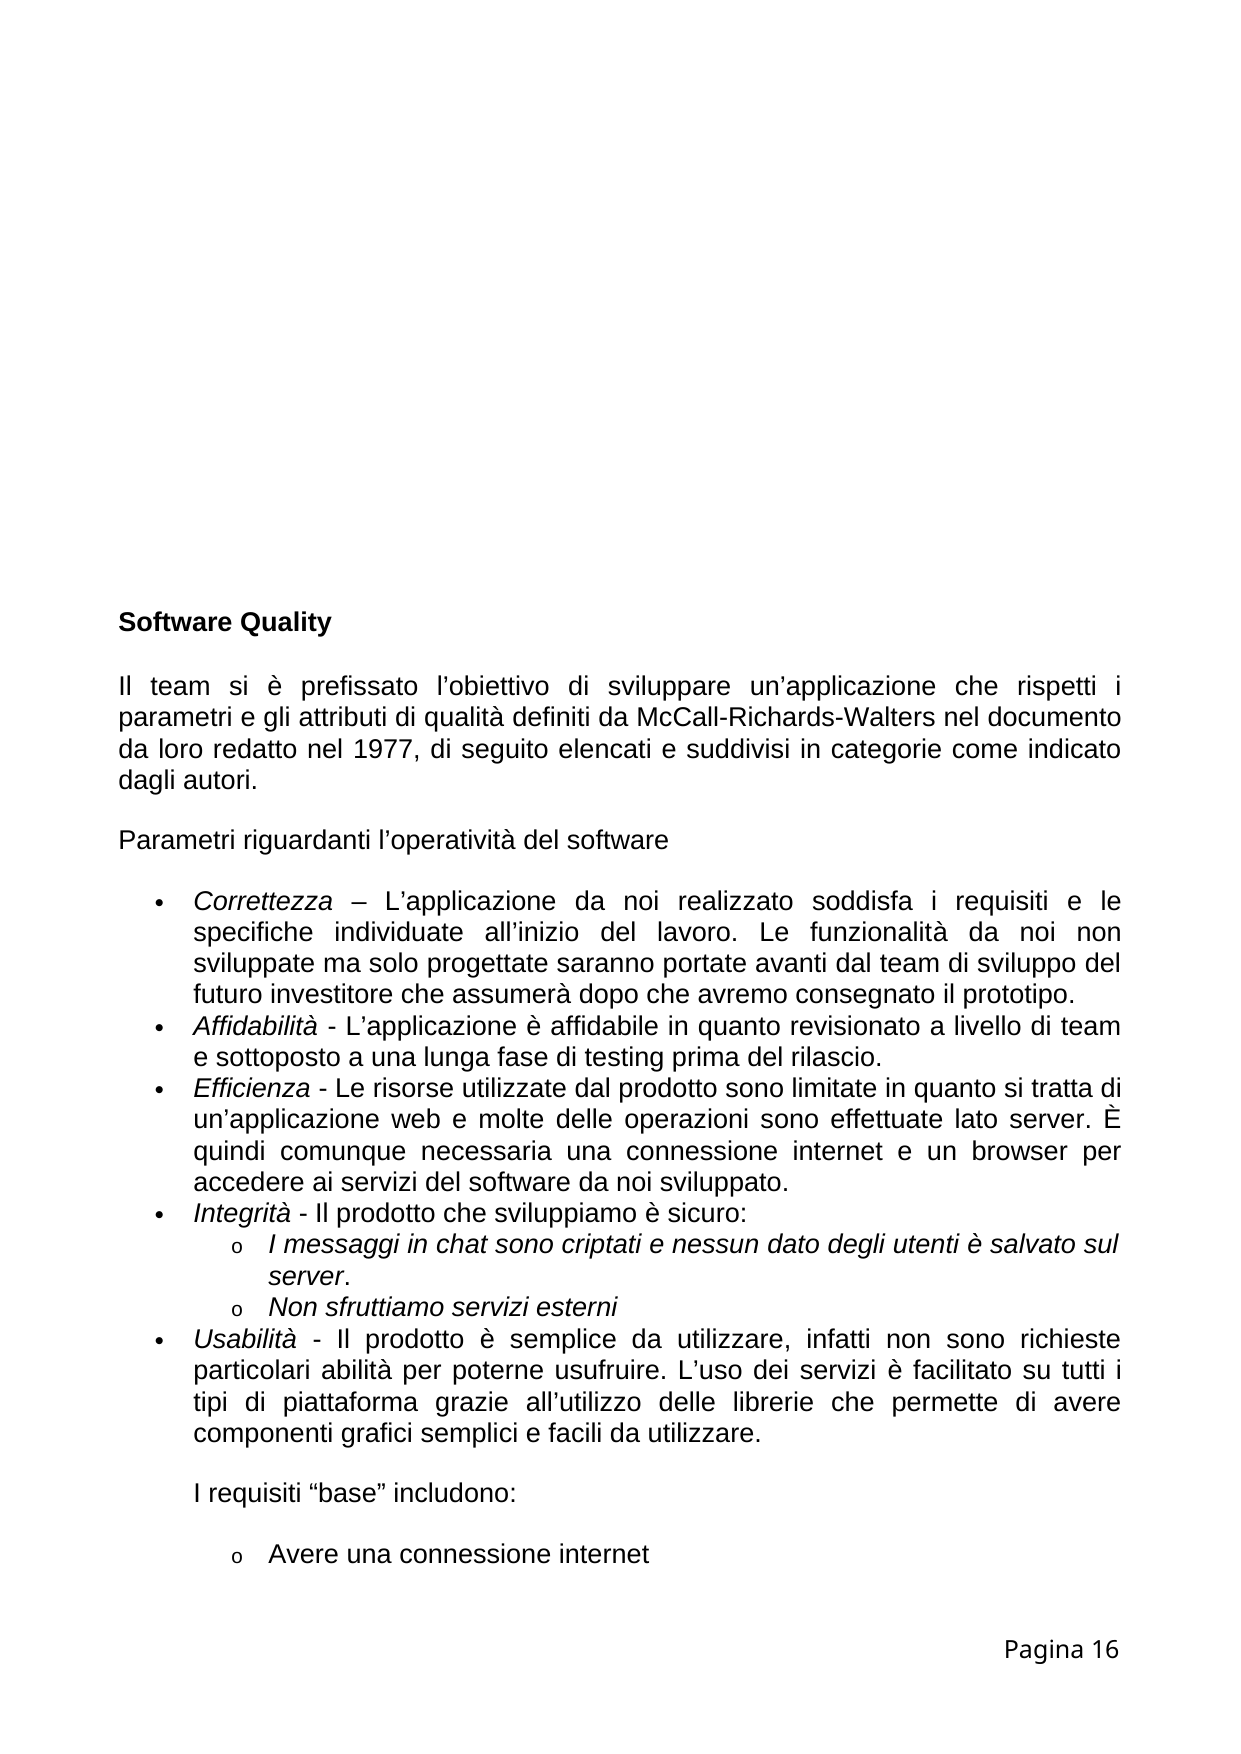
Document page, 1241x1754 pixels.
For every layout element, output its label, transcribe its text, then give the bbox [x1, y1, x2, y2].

list Non sfruttiamo servizi esterni [231, 1291, 1122, 1323]
text I requisiti “base” includono: [193, 1477, 1122, 1508]
text Software Quality [118, 606, 1122, 637]
list Correttezza – L’applicazione da noi realizzato soddisfa i requisiti e le specifiche individuate all’inizio del lavoro. Le funzionalità da noi non sviluppate ma solo progettate saranno portate avanti dal team di sviluppo del futuro investitore che assumerà dopo che avremo consegnato il prototipo. [156, 885, 1122, 1010]
list Usabilità - Il prodotto è semplice da utilizzare, infatti non sono richieste particolari abilità per poterne usufruire. L’uso dei servizi è facilitato su tutti i tipi di piattaforma grazie all’utilizzo delle librerie che permette di avere componenti grafici semplici e facili da utilizzare. [156, 1323, 1122, 1448]
list Integrità - Il prodotto che sviluppiamo è sicuro: [156, 1197, 1122, 1228]
list Affidabilità - L’applicazione è affidabile in quanto revisionato a livello di team e sottoposto a una lunga fase di testing prima del rilascio. [156, 1010, 1122, 1072]
text Parametri riguardanti l’operatività del software [118, 824, 1122, 856]
list I messaggi in chat sono criptati e nessun dato degli utenti è salvato sul server. [231, 1228, 1122, 1291]
list Efficienza - Le risorse utilizzate dal prodotto sono limitate in quanto si tratta di un’applicazione web e molte delle operazioni sono effettuate lato server. È quindi comunque necessaria una connessione internet e un browser per accedere ai servizi del software da noi sviluppato. [156, 1072, 1122, 1197]
list Avere una connessione internet [231, 1538, 1122, 1569]
text Il team si è prefissato l’obiettivo di sviluppare un’applicazione che rispetti i parametri e gli attributi di qualità definiti da McCall-Richards-Walters nel documento da loro redatto nel 1977, di seguito elencati e suddivisi in categorie come indicato dagli autori. [118, 670, 1122, 795]
